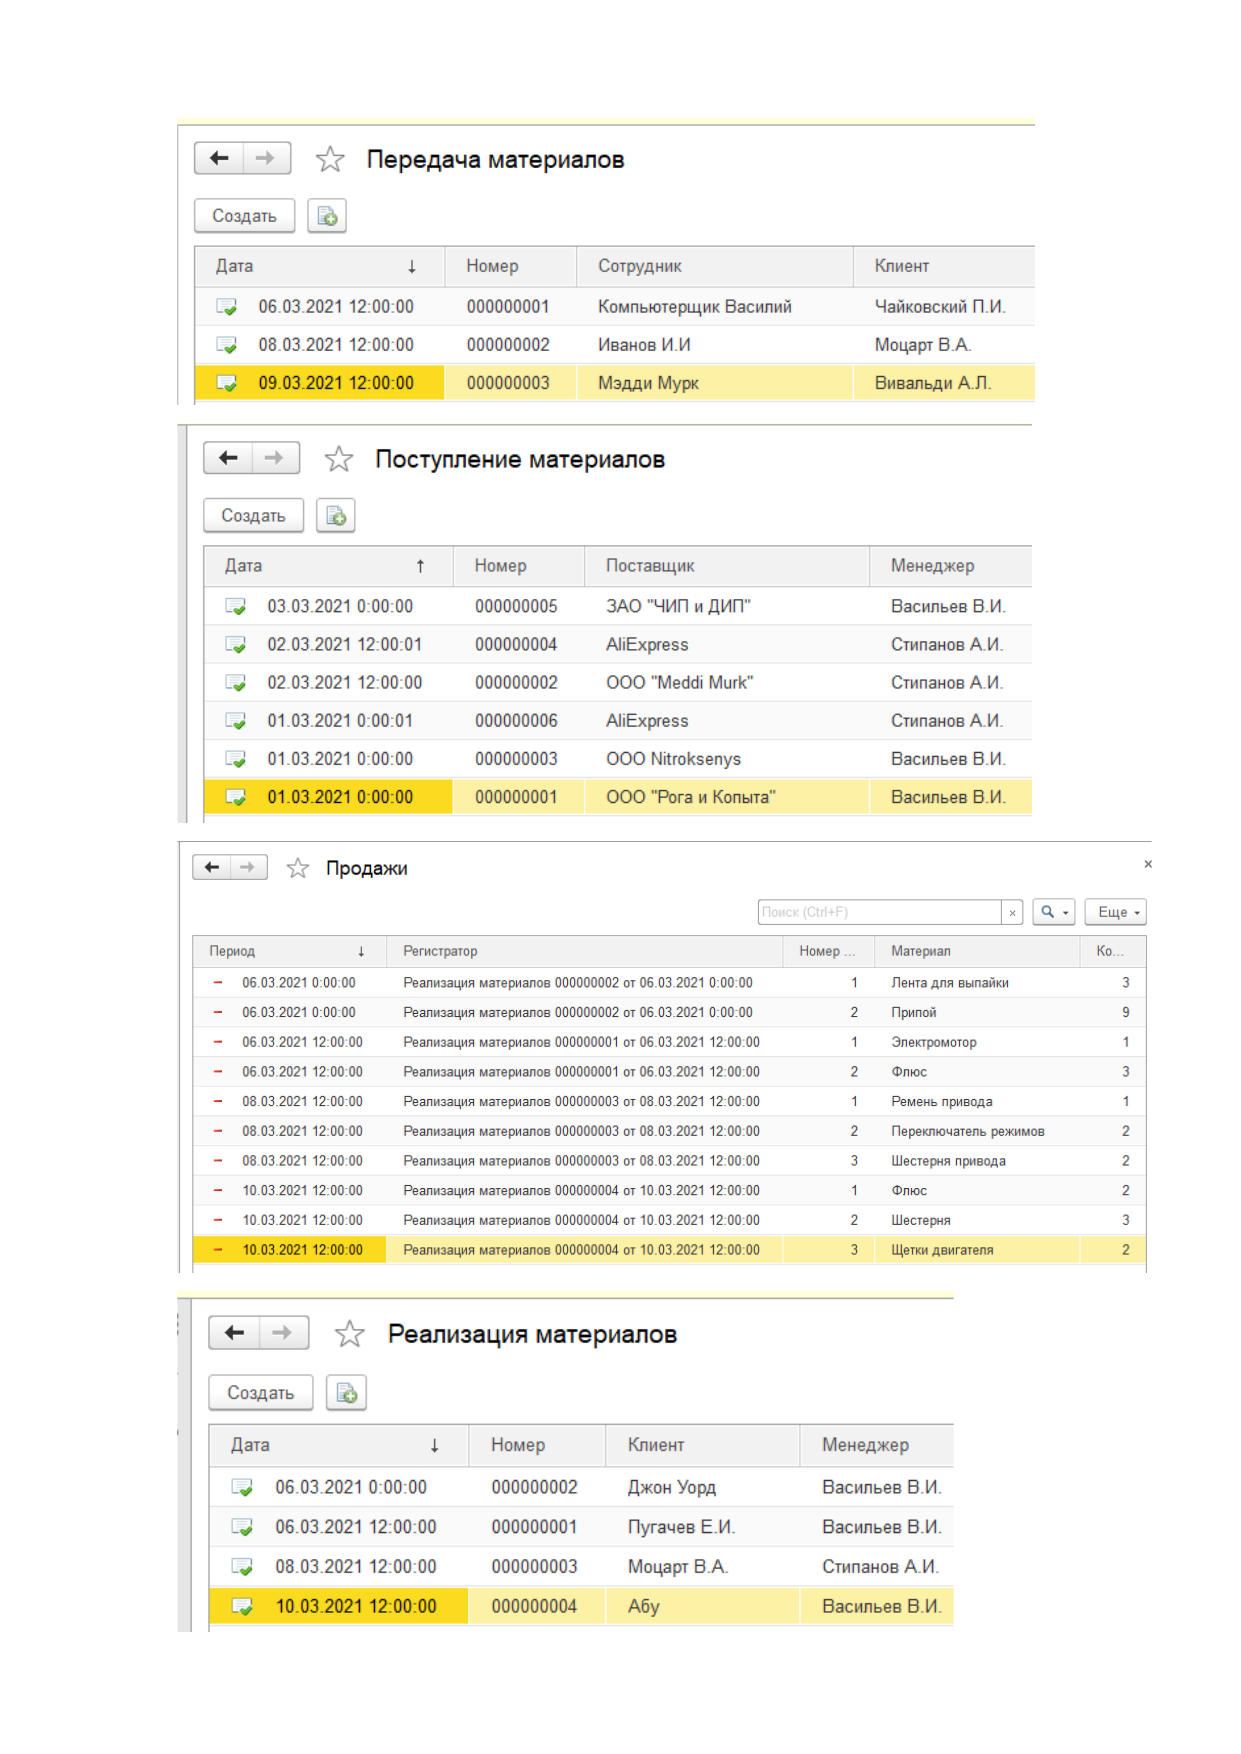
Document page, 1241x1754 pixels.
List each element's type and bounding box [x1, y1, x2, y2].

picture [177, 841, 1152, 1273]
picture [177, 1291, 954, 1632]
picture [177, 118, 1035, 405]
picture [177, 423, 1032, 823]
